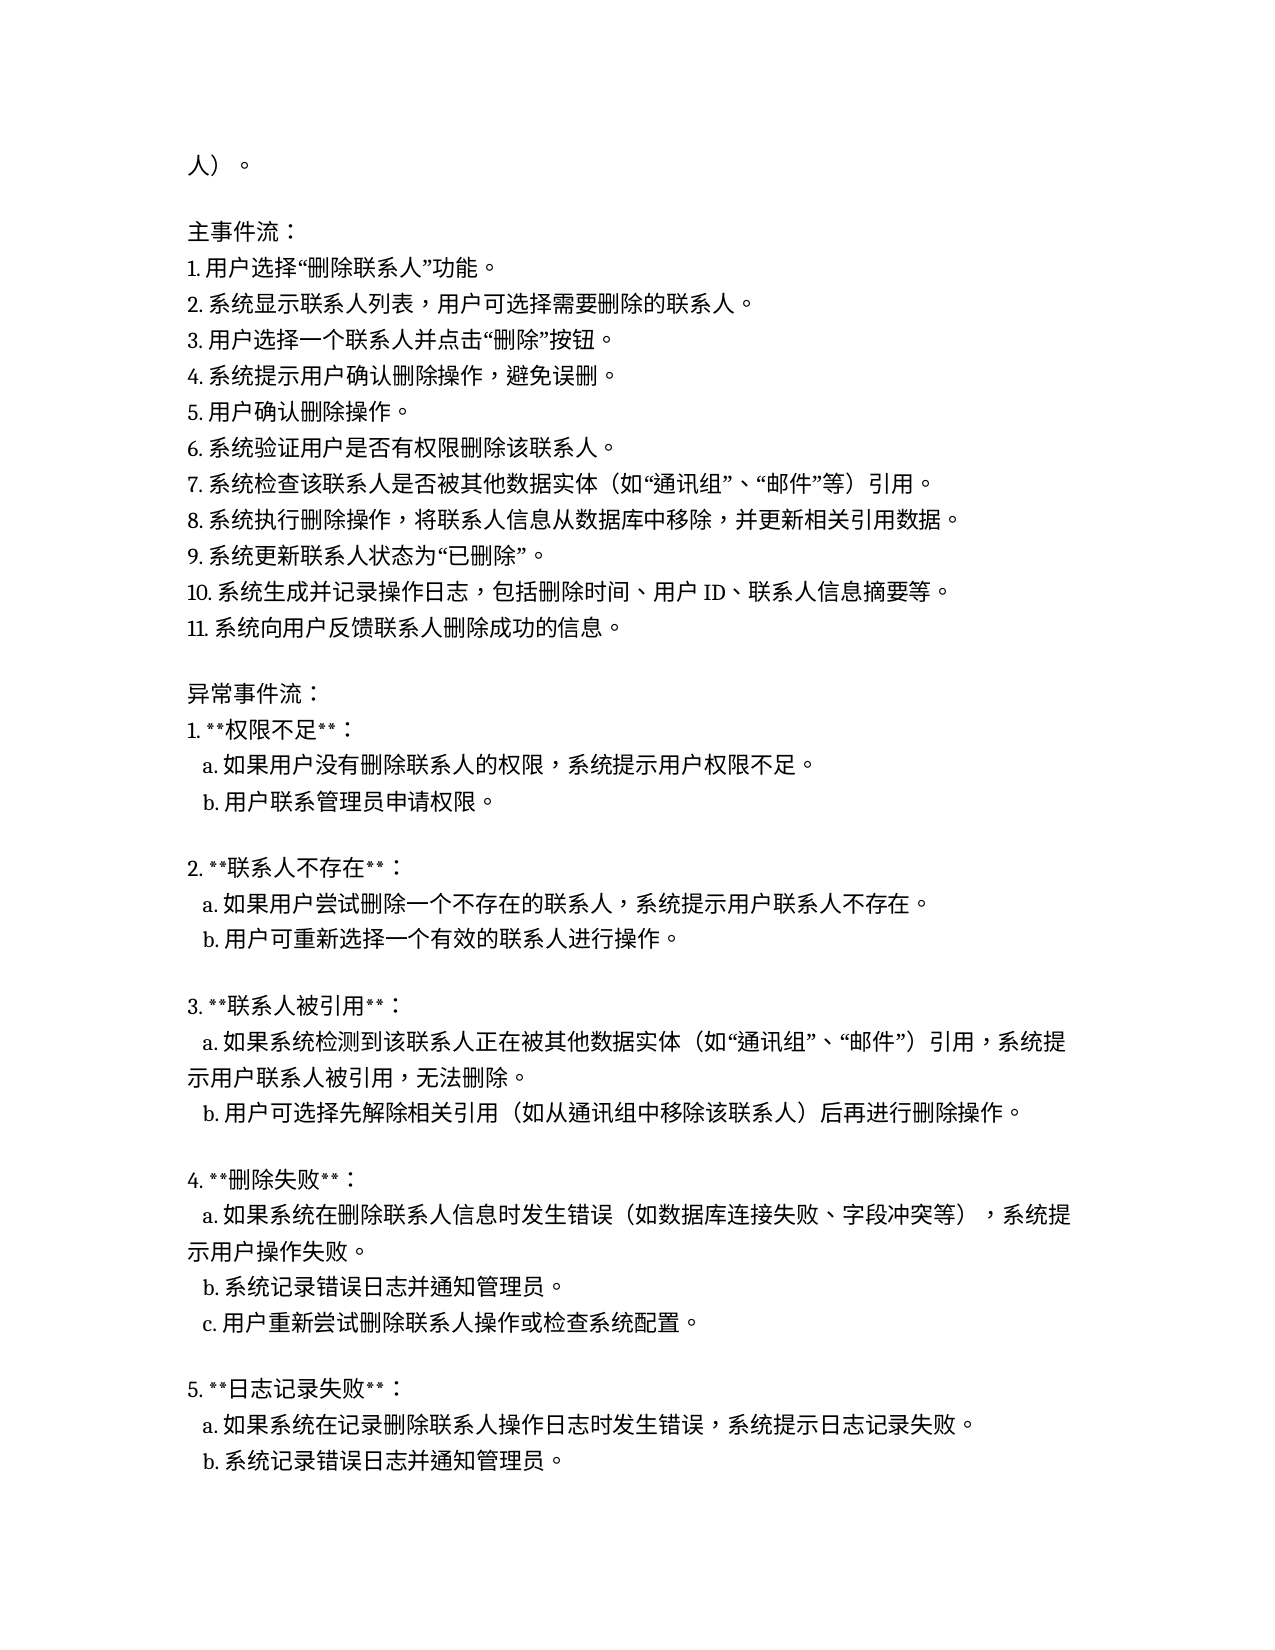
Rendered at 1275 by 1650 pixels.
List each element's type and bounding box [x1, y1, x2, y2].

text [187, 150, 1087, 1477]
